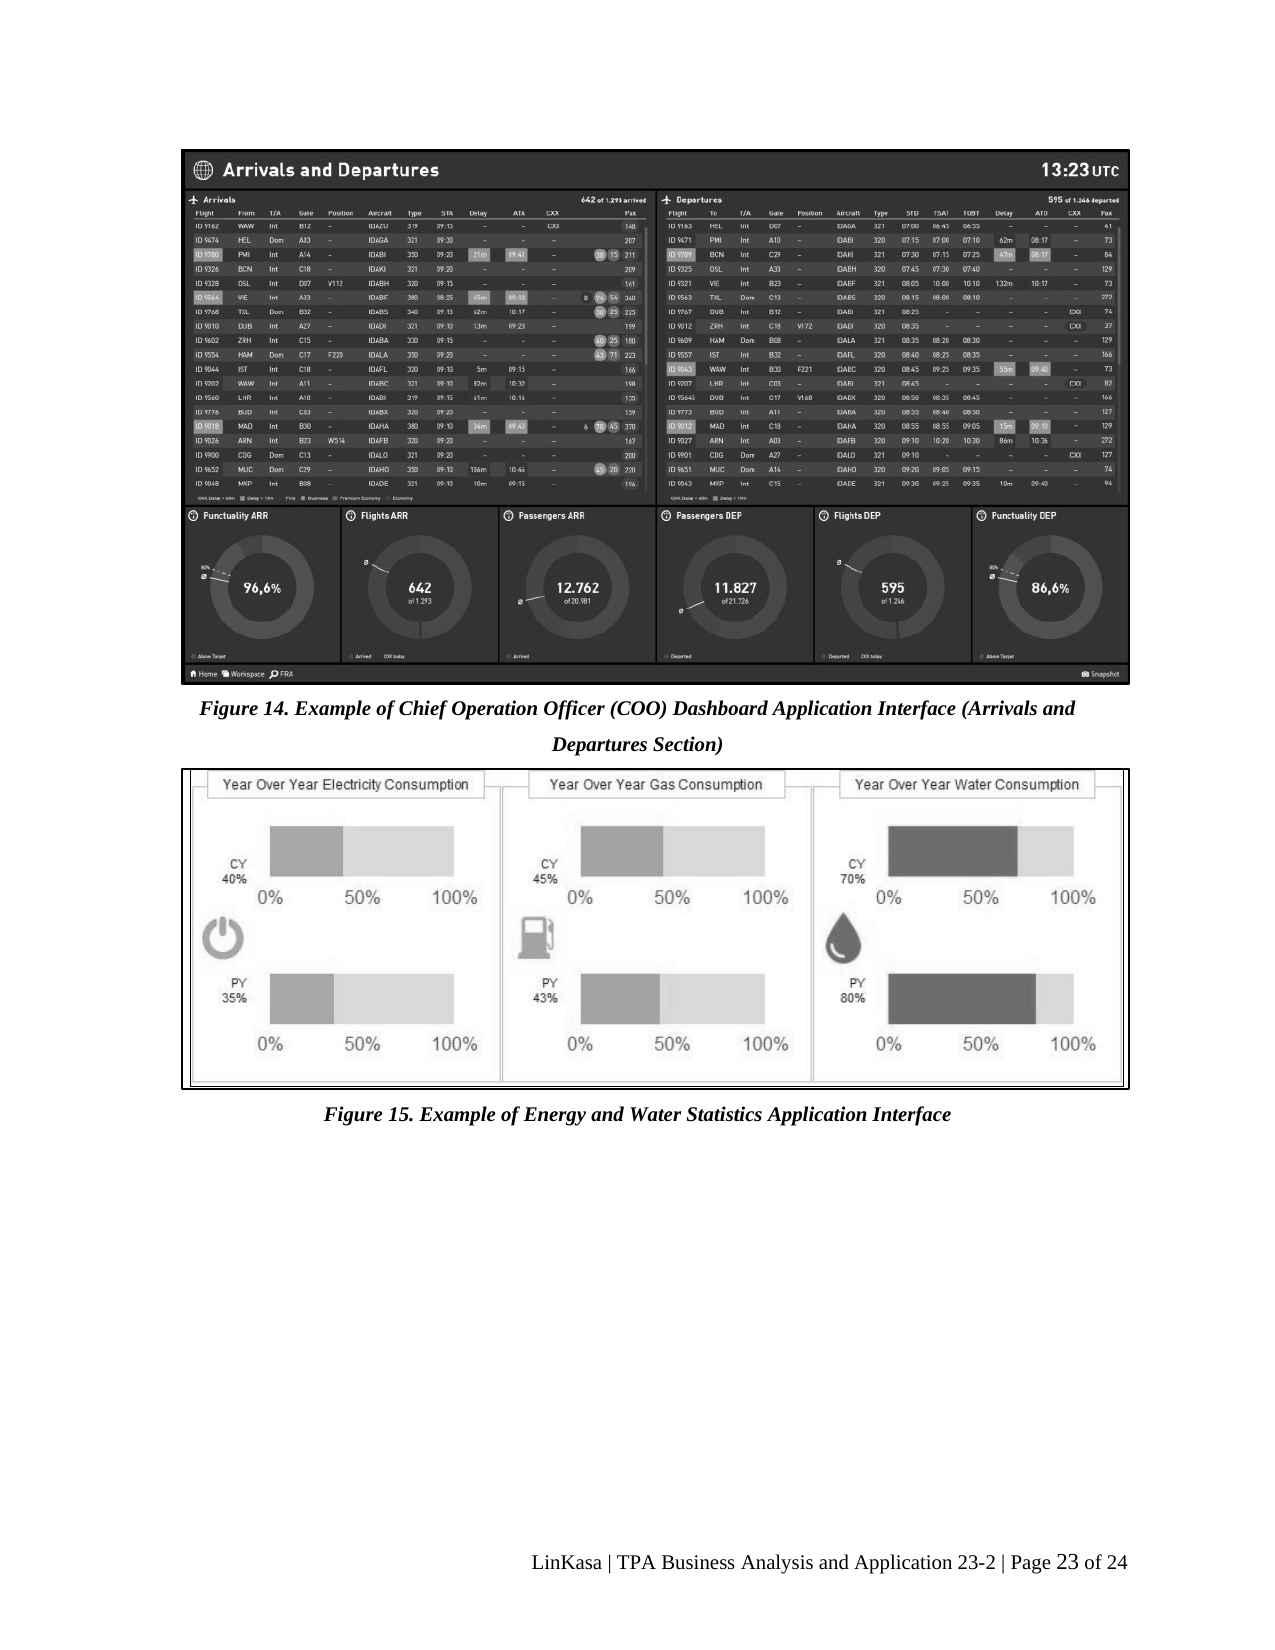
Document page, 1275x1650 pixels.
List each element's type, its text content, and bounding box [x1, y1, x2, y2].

text Figure 15. Example of Energy and Water Statistics Application Interface [199, 1102, 1076, 1126]
picture [184, 152, 1128, 682]
text Figure 14. Example of Chief Operation Officer (COO) Dashboard Application Interface (Arrivals and Departures Section) [199, 696, 1076, 756]
picture [191, 770, 1123, 1086]
